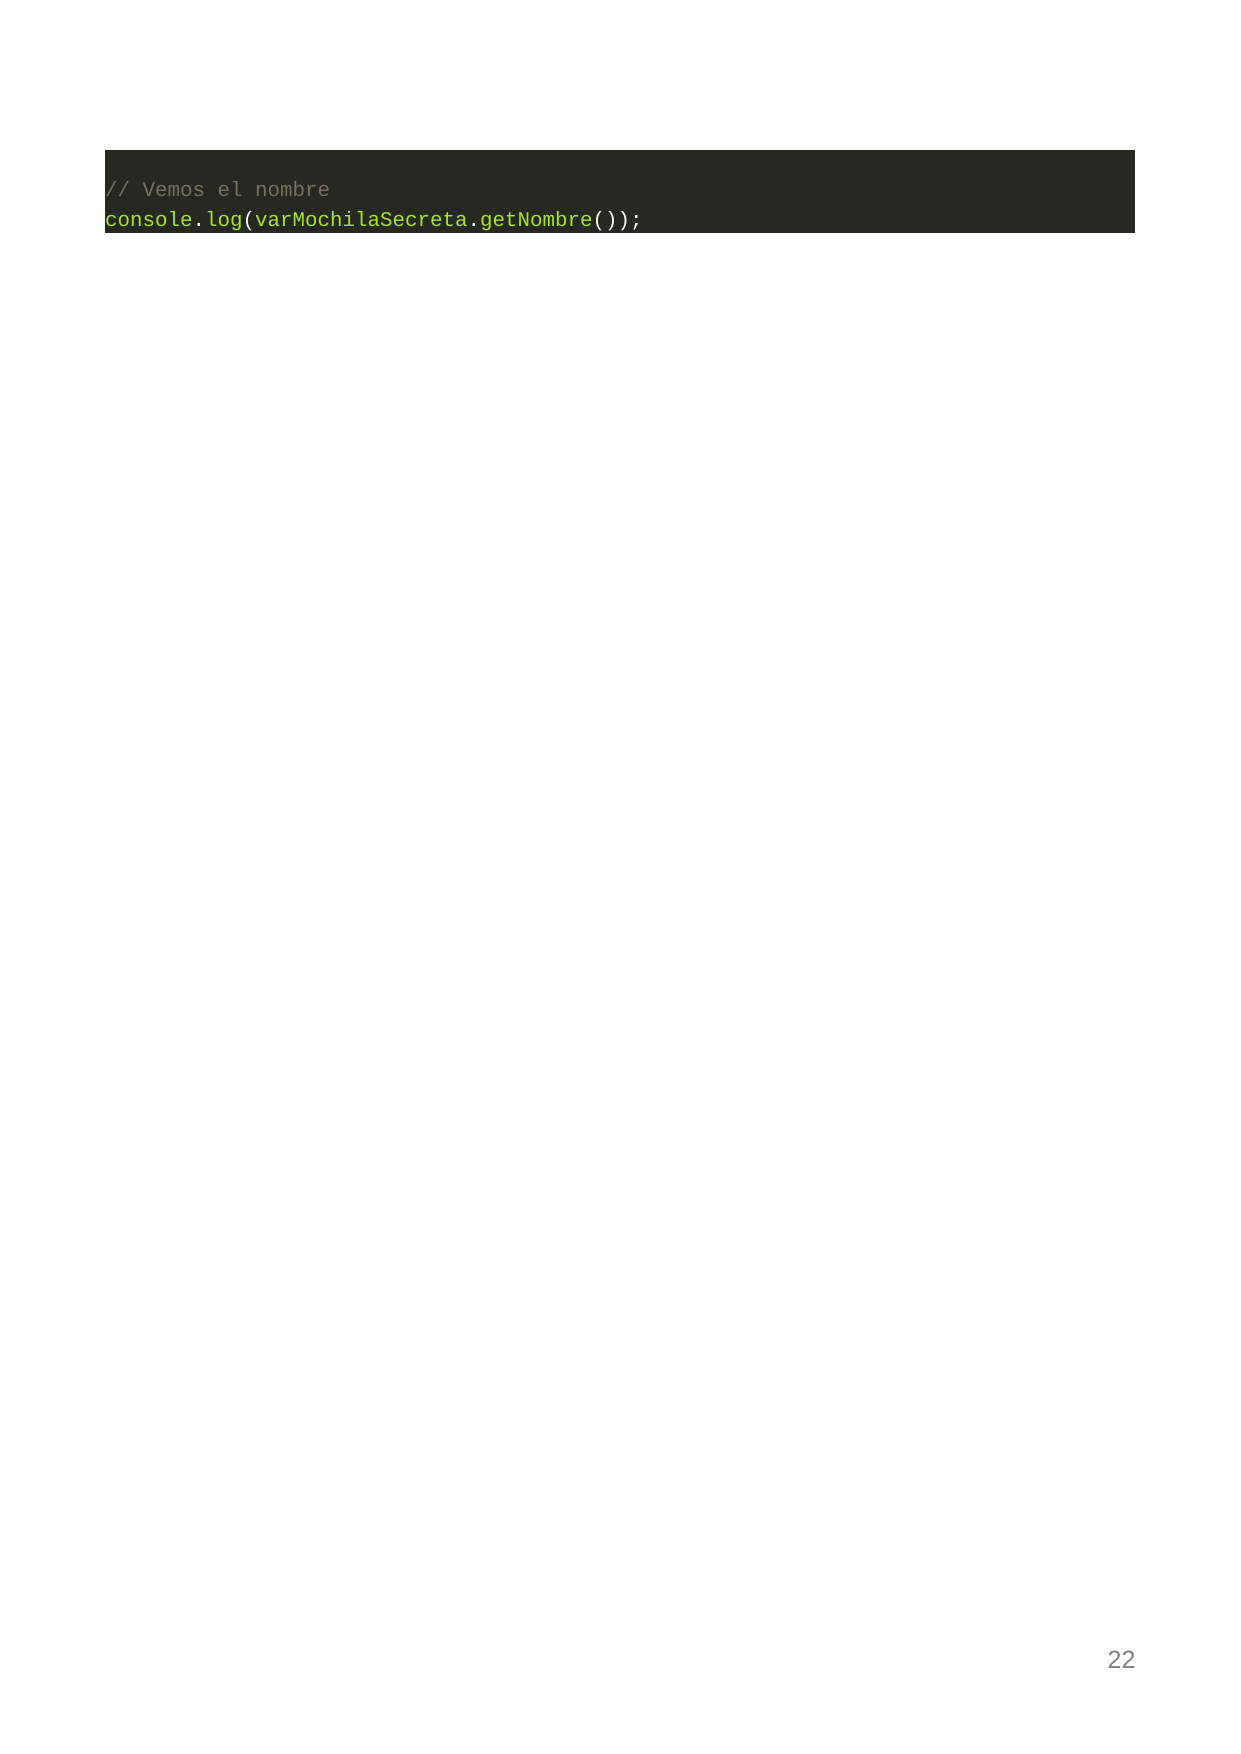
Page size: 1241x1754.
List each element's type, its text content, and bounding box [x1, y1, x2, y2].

text console.log(varMochilaSecreta.getNombre()); [105, 209, 1135, 233]
text // Vemos el nombre [105, 179, 1135, 203]
